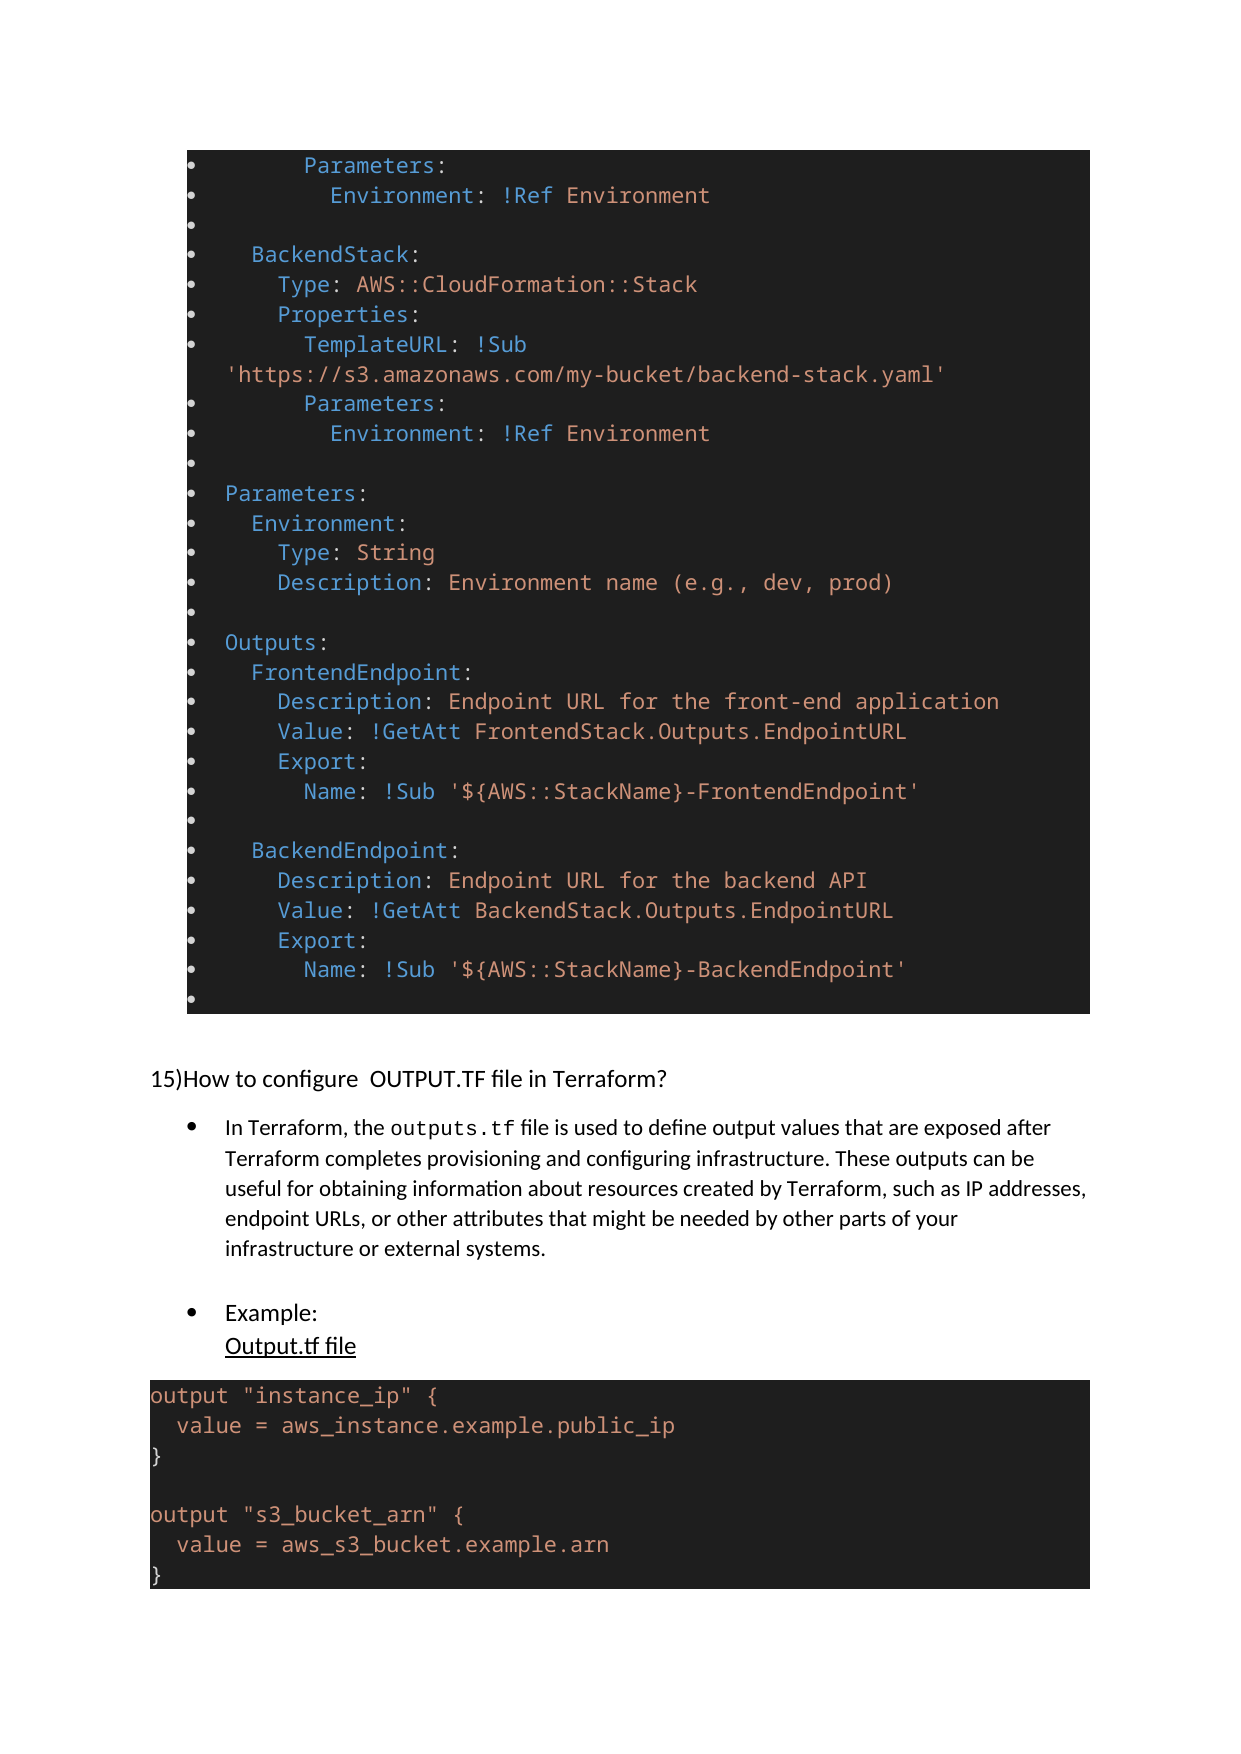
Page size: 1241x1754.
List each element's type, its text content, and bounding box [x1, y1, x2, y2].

list Environment: [187, 507, 1090, 537]
list BackendEndpoint: [187, 835, 1090, 865]
list Type: String [187, 537, 1090, 567]
text } [150, 1440, 1090, 1469]
list Type: AWS::CloudFormation::Stack [187, 269, 1090, 299]
text value = aws_s3_bucket.example.arn [150, 1529, 1090, 1559]
list Description: Endpoint URL for the front-end application [187, 686, 1090, 716]
list Properties: [187, 299, 1090, 329]
list Description: Endpoint URL for the backend API [187, 865, 1090, 895]
list FrontendEndpoint: [187, 656, 1090, 686]
text output "instance_ip" { [150, 1380, 1090, 1410]
list Parameters: [187, 150, 1090, 180]
list Environment: !Ref Environment [187, 418, 1090, 448]
list TemplateURL: !Sub 'https://s3.amazonaws.com/my-bucket/backend-stack.yaml' [187, 329, 1090, 388]
list Description: Environment name (e.g., dev, prod) [187, 567, 1090, 597]
list Name: !Sub '${AWS::StackName}-FrontendEndpoint' [187, 776, 1090, 805]
list Outputs: [187, 627, 1090, 656]
list Environment: !Ref Environment [187, 180, 1090, 209]
list BackendStack: [187, 239, 1090, 269]
text } [150, 1559, 1090, 1589]
list Example: [187, 1298, 1090, 1328]
list Export: [187, 924, 1090, 954]
list Parameters: [187, 478, 1090, 507]
text 15)How to configure OUTPUT.TF file in Terraform? [150, 1063, 1090, 1094]
list In Terraform, the outputs.tf file is used to define output values that are exposed after Terraform completes provisioning and configuring infrastructure. These outputs can be useful for obtaining information about resources created by Terraform, such as IP addresses, endpoint URLs, or other attributes that might be needed by other parts of your infrastructure or external systems. [187, 1113, 1090, 1262]
list Export: [187, 746, 1090, 776]
text value = aws_instance.example.public_ip [150, 1410, 1090, 1440]
list Parameters: [187, 388, 1090, 418]
text output "s3_bucket_arn" { [150, 1499, 1090, 1529]
list Output.tf file [225, 1331, 1090, 1361]
list Value: !GetAtt BackendStack.Outputs.EndpointURL [187, 895, 1090, 924]
list Value: !GetAtt FrontendStack.Outputs.EndpointURL [187, 716, 1090, 746]
list Name: !Sub '${AWS::StackName}-BackendEndpoint' [187, 954, 1090, 984]
